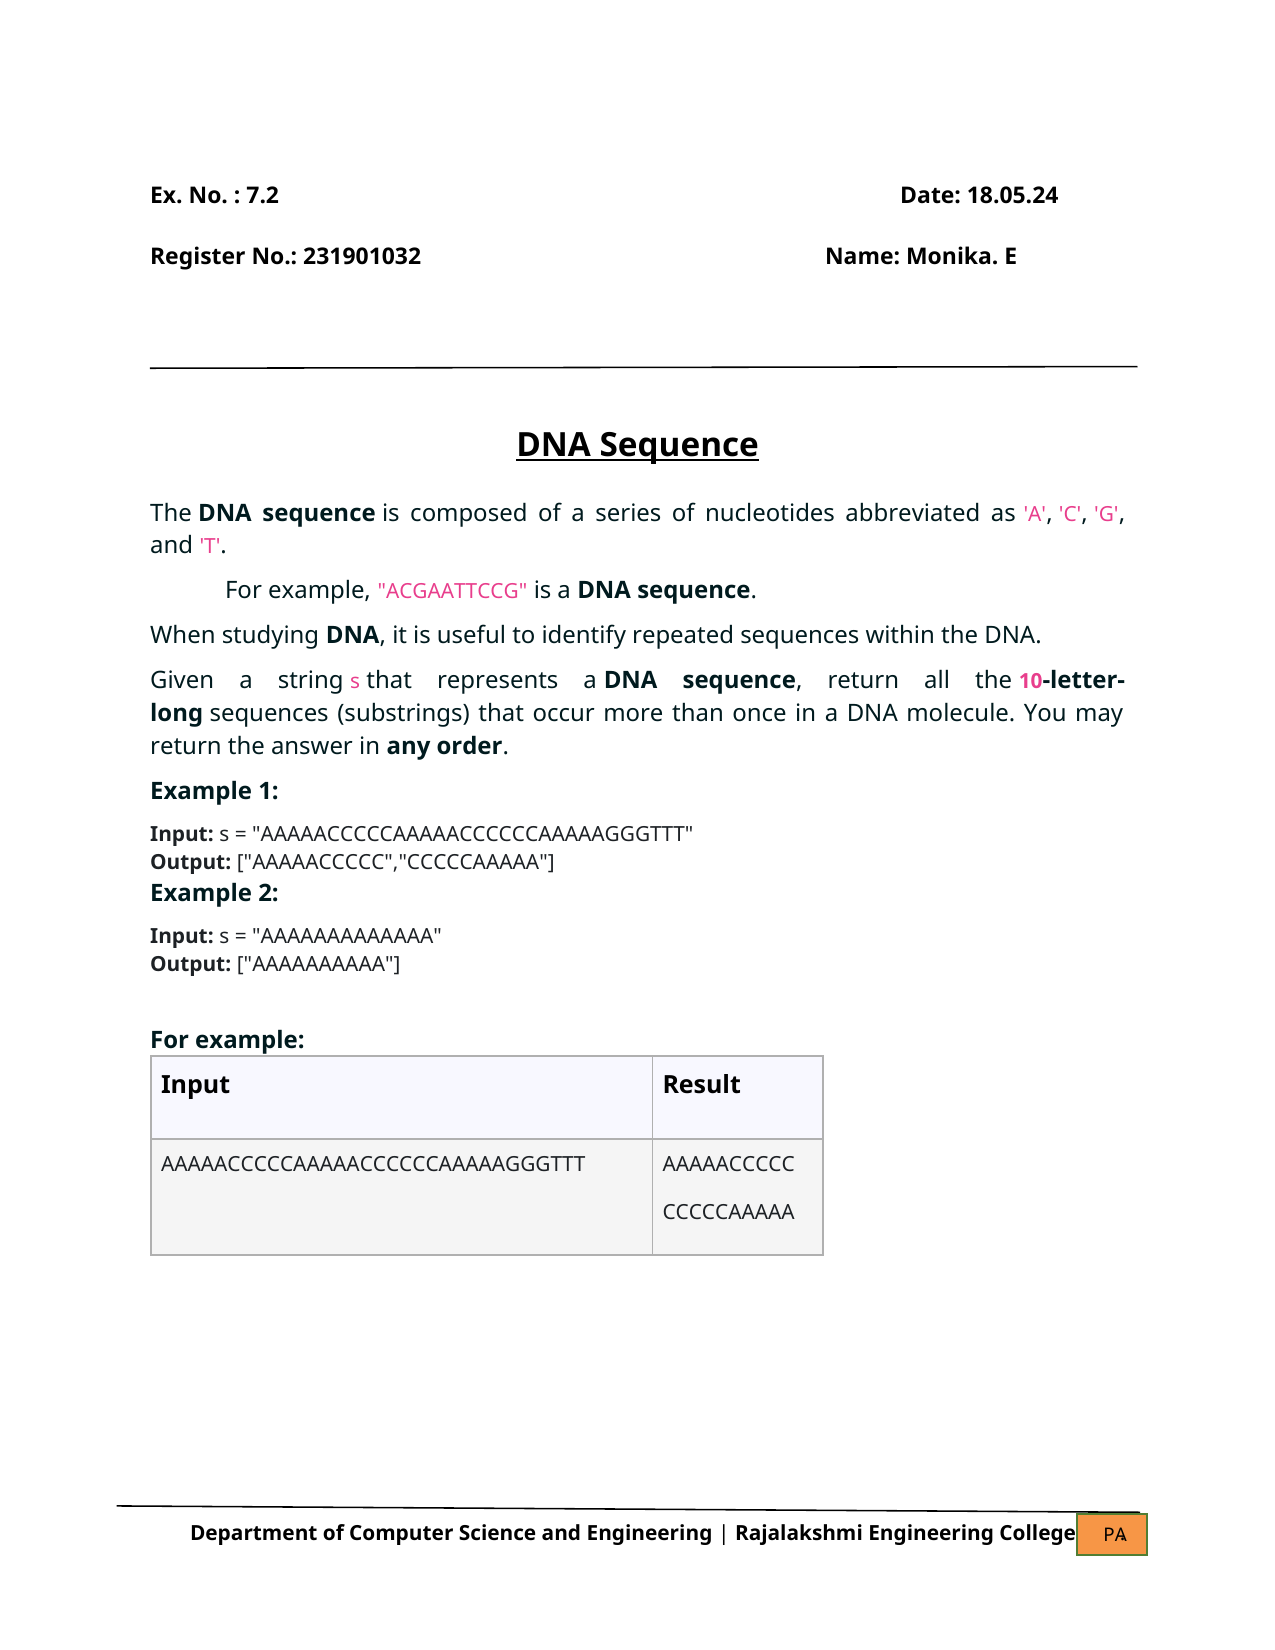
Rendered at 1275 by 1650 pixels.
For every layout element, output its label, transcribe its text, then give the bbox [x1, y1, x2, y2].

text Input: s = "AAAAAAAAAAAAA" [150, 921, 1125, 949]
text Ex. No. : 7.2 Date: 18.05.24 [150, 179, 1125, 210]
text Example 2: [150, 876, 1125, 908]
text Output: ["AAAAAAAAAA"] [150, 949, 1125, 978]
text Output: ["AAAAACCCCC","CCCCCAAAAA"] [150, 847, 1125, 876]
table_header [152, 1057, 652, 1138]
text Input: s = "AAAAACCCCCAAAAACCCCCCAAAAAGGGTTT" [150, 819, 1125, 847]
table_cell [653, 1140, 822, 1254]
text When studying DNA, it is useful to identify repeated sequences within the DNA. [150, 618, 1125, 651]
text The DNA sequence is composed of a series of nucleotides abbreviated as 'A', 'C', 'G', and 'T'. [150, 495, 1125, 561]
text Example 1: [150, 774, 1125, 806]
text Given a string s that represents a DNA sequence, return all the 10-letter-long sequences (substrings) that occur more than once in a DNA molecule. You may return the answer in any order. [150, 663, 1125, 761]
text For example, "ACGAATTCCG" is a DNA sequence. [150, 573, 1125, 606]
text Register No.: 231901032 Name: Monika. E [150, 239, 1125, 271]
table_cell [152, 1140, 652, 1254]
text DNA Sequence [150, 421, 1125, 466]
text For example: [150, 1023, 1125, 1055]
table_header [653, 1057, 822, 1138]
